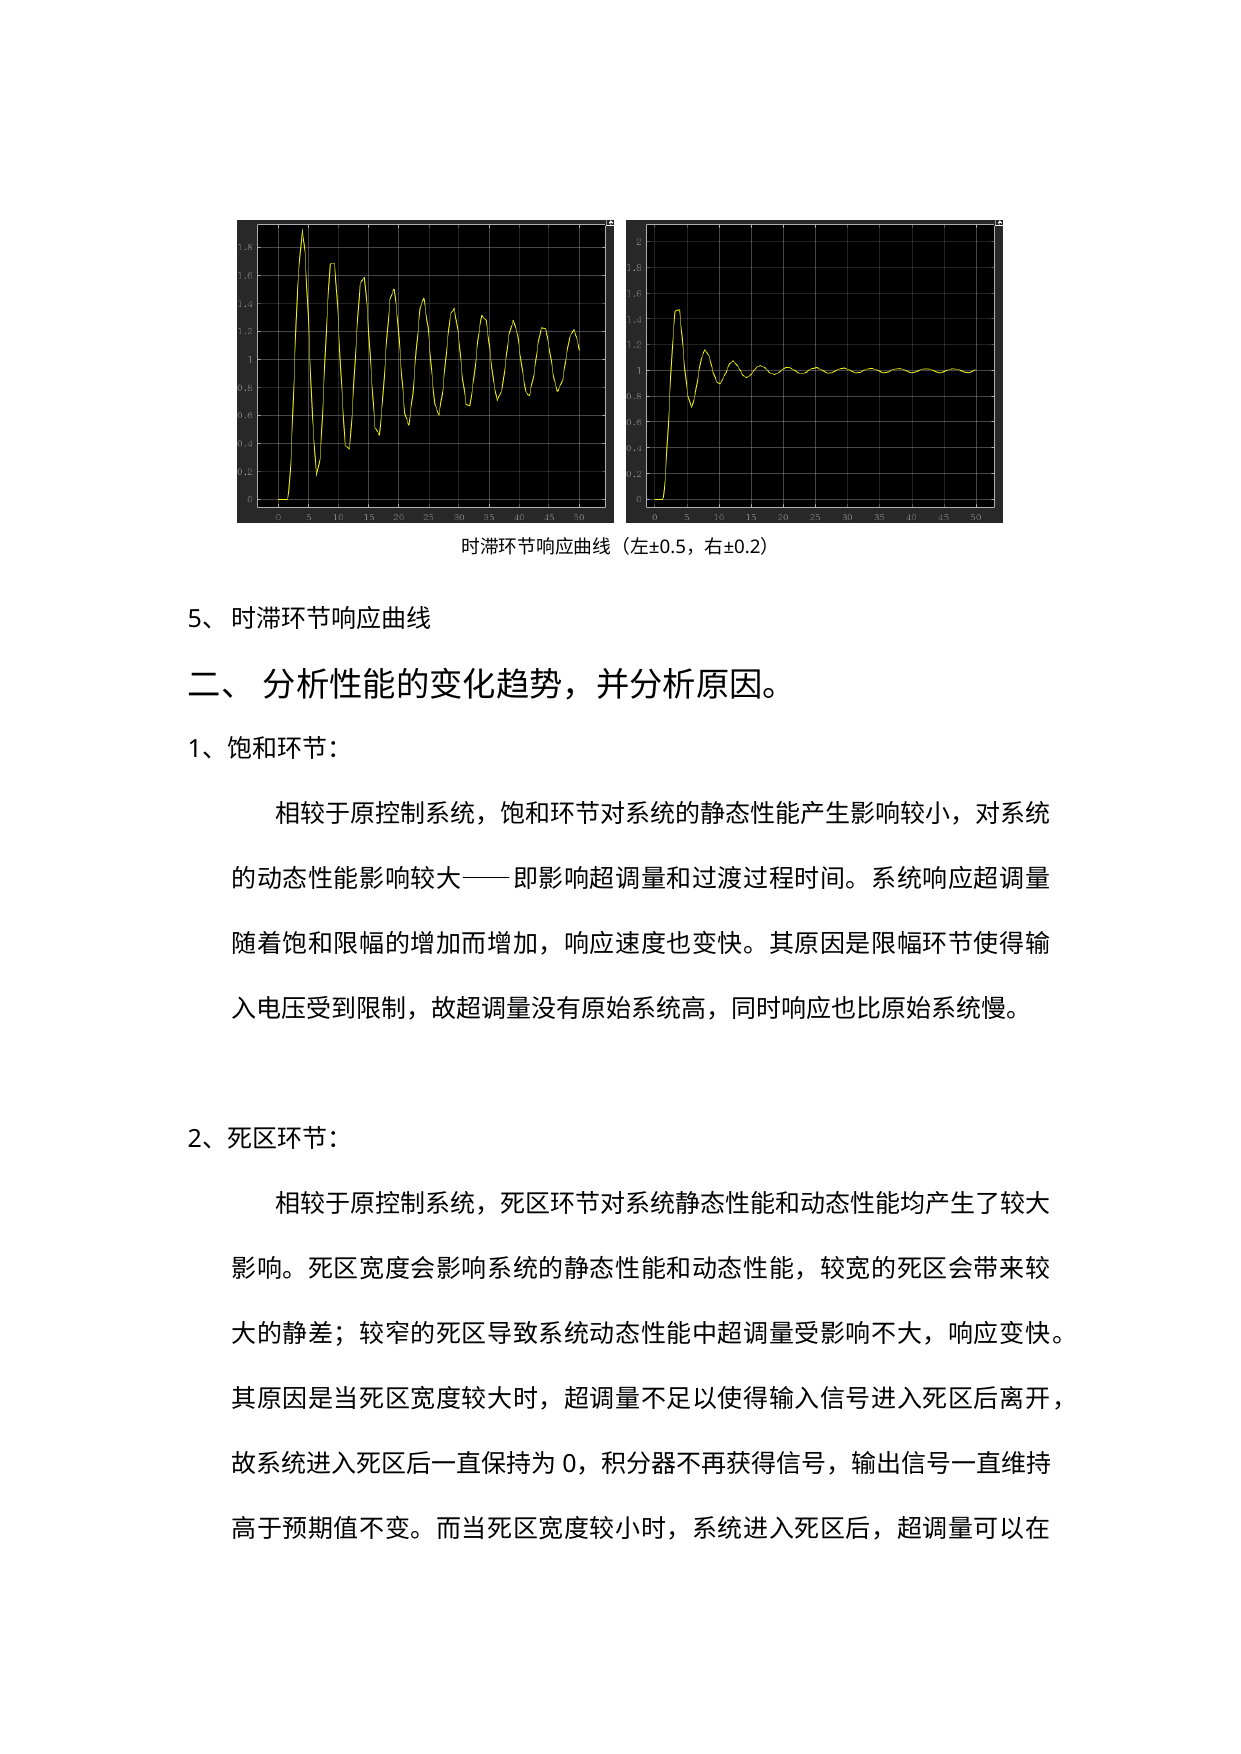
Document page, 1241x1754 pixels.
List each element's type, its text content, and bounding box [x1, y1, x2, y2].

picture [626, 220, 1003, 523]
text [231, 1169, 1053, 1559]
list 死区环节： [187, 1104, 1053, 1169]
text 相较于原控制系统，饱和环节对系统的静态性能产生影响较小，对系统的动态性能影响较大——即影响超调量和过渡过程时间。系统响应超调量随着饱和限幅的增加而增加，响应速度也变快。其原因是限幅环节使得输入电压受到限制，故超调量没有原始系统高，同时响应也比原始系统慢。 [231, 779, 1053, 1039]
list 饱和环节： [187, 714, 1053, 779]
list 分析性能的变化趋势，并分析原因。 [187, 649, 1053, 714]
picture [237, 220, 614, 523]
